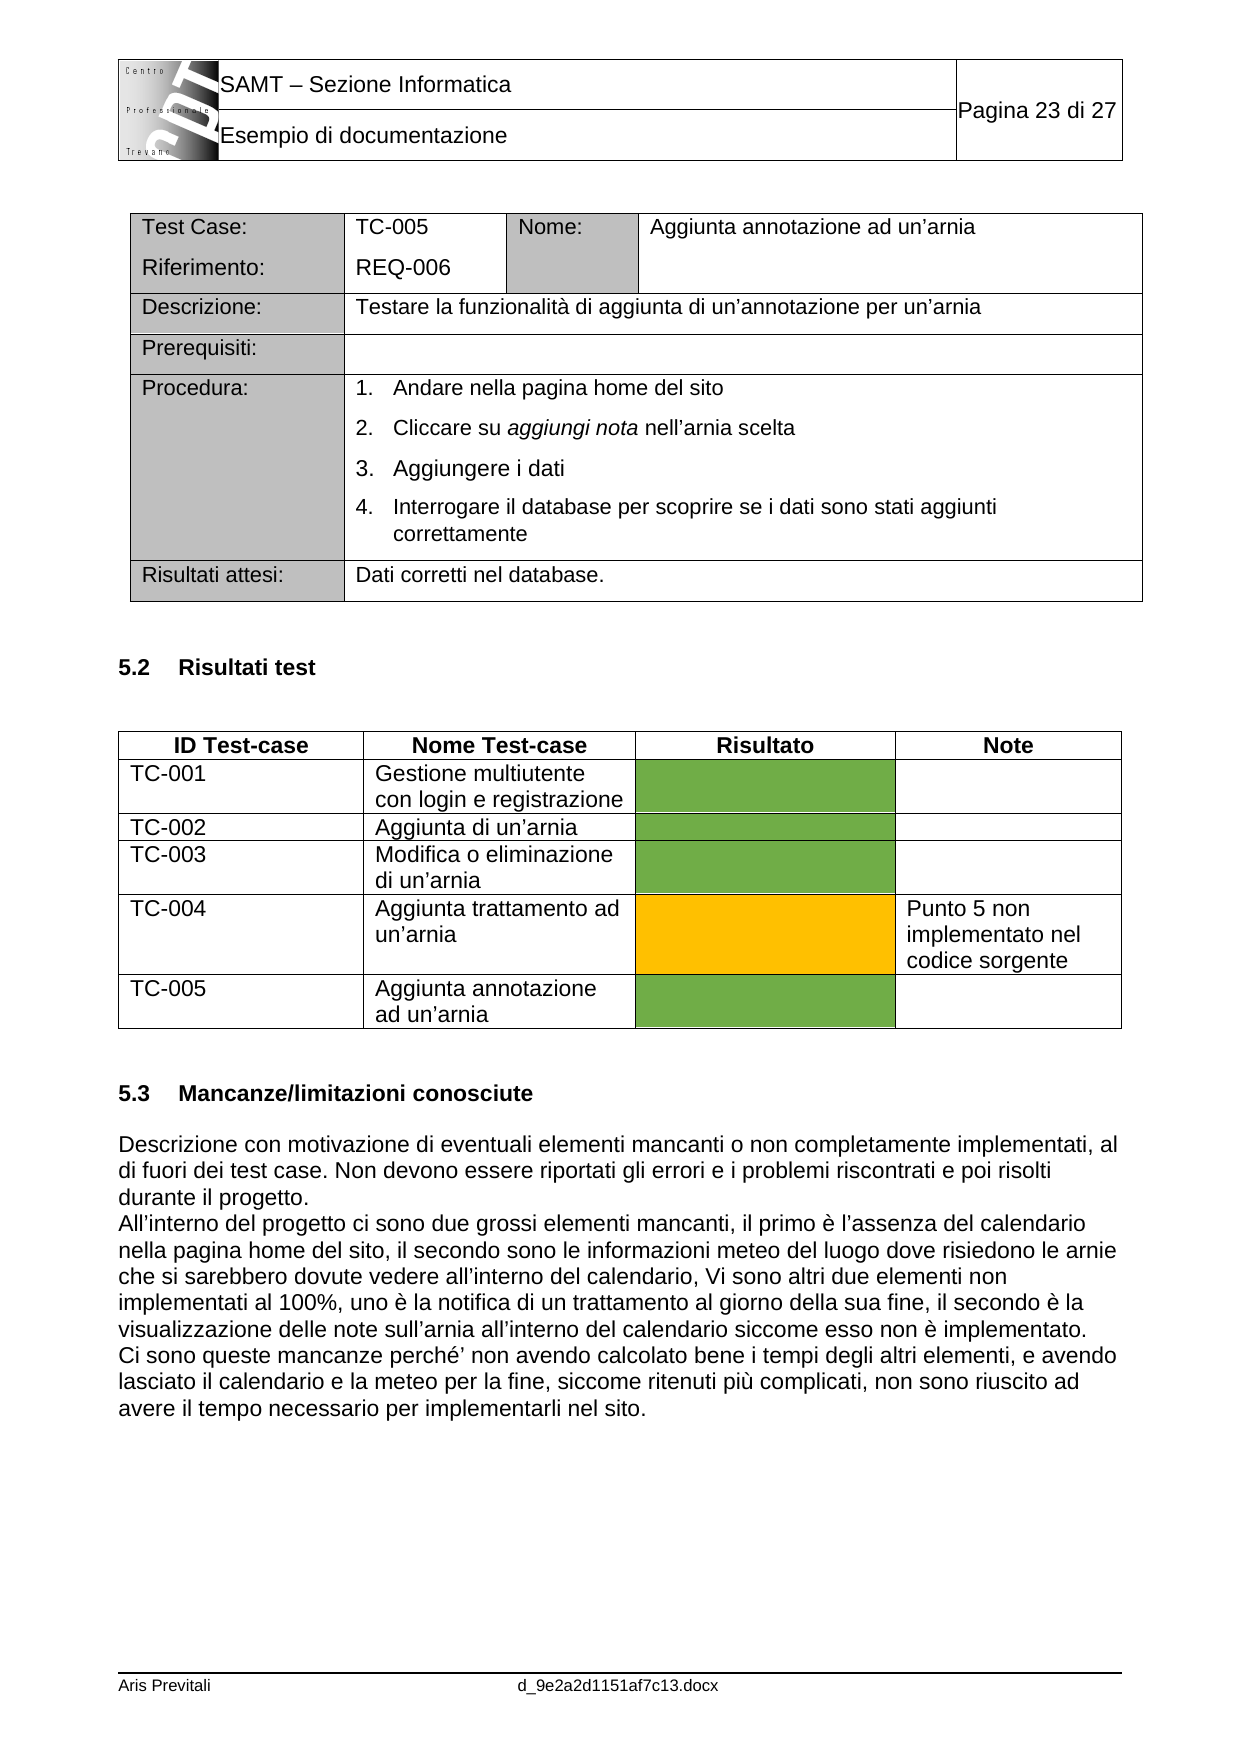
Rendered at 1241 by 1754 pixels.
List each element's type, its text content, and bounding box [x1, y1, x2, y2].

table_cell Punto 5 non implementato nel codice sorgente [896, 895, 1121, 974]
table_cell [636, 760, 895, 812]
table_cell [636, 975, 895, 1027]
table_cell Risultati attesi: [131, 561, 344, 601]
table_cell Procedura: [131, 375, 344, 560]
table_header TC-005 REQ-006 [345, 214, 506, 293]
table_cell TC-005 [119, 975, 363, 1027]
text Ci sono queste mancanze perché’ non avendo calcolato bene i tempi degli altri elementi, e avendo lasciato il calendario e la meteo per la fine, siccome ritenuti più complicati, non sono riuscito ad avere il tempo necessario per implementarli nel sito. [118, 1342, 1122, 1421]
table_cell TC-004 [119, 895, 363, 974]
table_cell Descrizione: [131, 294, 344, 333]
table_cell TC-001 [119, 760, 363, 812]
table_cell [636, 814, 895, 840]
table_cell Testare la funzionalità di aggiunta di un’annotazione per un’arnia [345, 294, 1142, 333]
table_cell Prerequisiti: [131, 335, 344, 374]
subtitle Mancanze/limitazioni conosciute [118, 1080, 1122, 1106]
table_cell [636, 841, 895, 893]
table_cell Gestione multiutente con login e registrazione [364, 760, 635, 812]
table_cell Aggiunta di un’arnia [364, 814, 635, 840]
table_cell Modifica o eliminazione di un’arnia [364, 841, 635, 893]
picture [118, 60, 219, 160]
table_cell Andare nella pagina home del sito Cliccare su aggiungi nota nell’arnia scelta Aggiungere i dati Interrogare il database per scoprire se i dati sono stati aggiunti correttamente [345, 375, 1142, 560]
table_cell TC-003 [119, 841, 363, 893]
table_cell [896, 841, 1121, 893]
table_header Risultato [636, 732, 895, 759]
table_cell [896, 975, 1121, 1027]
table_header Aggiunta annotazione ad un’arnia [639, 214, 1142, 293]
table_cell TC-002 [119, 814, 363, 840]
table_cell [896, 760, 1121, 812]
text Descrizione con motivazione di eventuali elementi mancanti o non completamente implementati, al di fuori dei test case. Non devono essere riportati gli errori e i problemi riscontrati e poi risolti durante il progetto. [118, 1131, 1122, 1210]
table_cell [345, 335, 1142, 374]
table_header Test Case: Riferimento: [131, 214, 344, 293]
table_cell Aggiunta trattamento ad un’arnia [364, 895, 635, 974]
table_cell Aggiunta annotazione ad un’arnia [364, 975, 635, 1027]
table_header Note [896, 732, 1121, 759]
table_header Nome Test-case [364, 732, 635, 759]
subtitle Risultati test [118, 653, 1122, 680]
table_cell [636, 895, 895, 974]
table_cell [896, 814, 1121, 840]
text All’interno del progetto ci sono due grossi elementi mancanti, il primo è l’assenza del calendario nella pagina home del sito, il secondo sono le informazioni meteo del luogo dove risiedono le arnie che si sarebbero dovute vedere all’interno del calendario, Vi sono altri due elementi non implementati al 100%, uno è la notifica di un trattamento al giorno della sua fine, il secondo è la visualizzazione delle note sull’arnia all’interno del calendario siccome esso non è implementato. [118, 1210, 1122, 1342]
table_cell Dati corretti nel database. [345, 561, 1142, 601]
table_header ID Test-case [119, 732, 363, 759]
table_header Nome: [507, 214, 638, 293]
